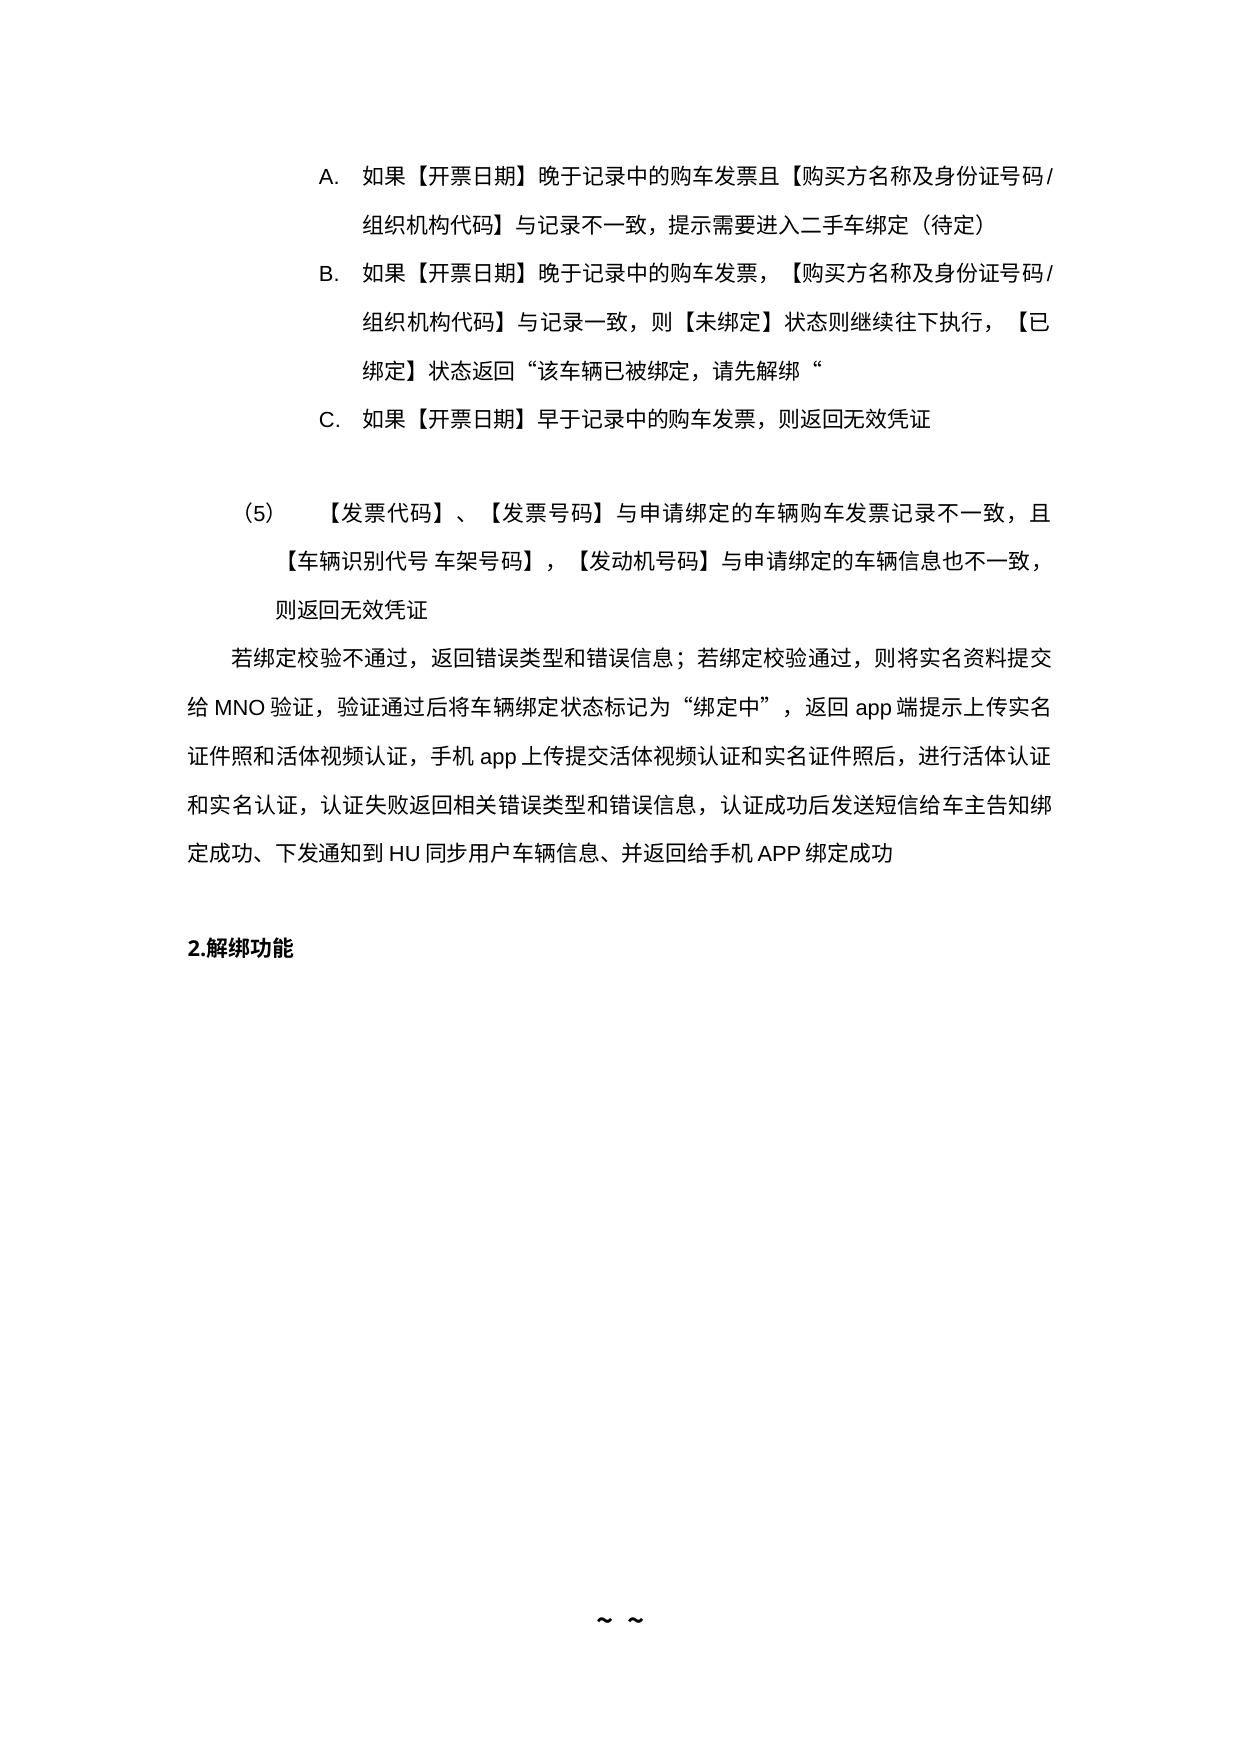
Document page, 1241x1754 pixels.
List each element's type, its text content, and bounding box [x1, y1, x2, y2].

list 如果【开票日期】晚于记录中的购车发票，【购买方名称及身份证号码/组织机构代码】与记录一致，则【未绑定】状态则继续往下执行，【已绑定】状态返回“该车辆已被绑定，请先解绑“ [319, 256, 1053, 386]
list 解绑功能 [187, 931, 1053, 964]
list 如果【开票日期】早于记录中的购车发票，则返回无效凭证 [319, 402, 1053, 434]
text 若绑定校验不通过，返回错误类型和错误信息；若绑定校验通过，则将实名资料提交给MNO验证，验证通过后将车辆绑定状态标记为“绑定中”，返回app端提示上传实名证件照和活体视频认证，手机app上传提交活体视频认证和实名证件照后，进行活体认证和实名认证，认证失败返回相关错误类型和错误信息，认证成功后发送短信给车主告知绑定成功、下发通知到HU同步用户车辆信息、并返回给手机APP绑定成功 [187, 641, 1053, 868]
list 如果【开票日期】晚于记录中的购车发票且【购买方名称及身份证号码/组织机构代码】与记录不一致，提示需要进入二手车绑定（待定） [319, 159, 1053, 240]
list 【发票代码】、【发票号码】与申请绑定的车辆购车发票记录不一致，且【车辆识别代号 车架号码】，【发动机号码】与申请绑定的车辆信息也不一致，则返回无效凭证 [231, 495, 1053, 625]
